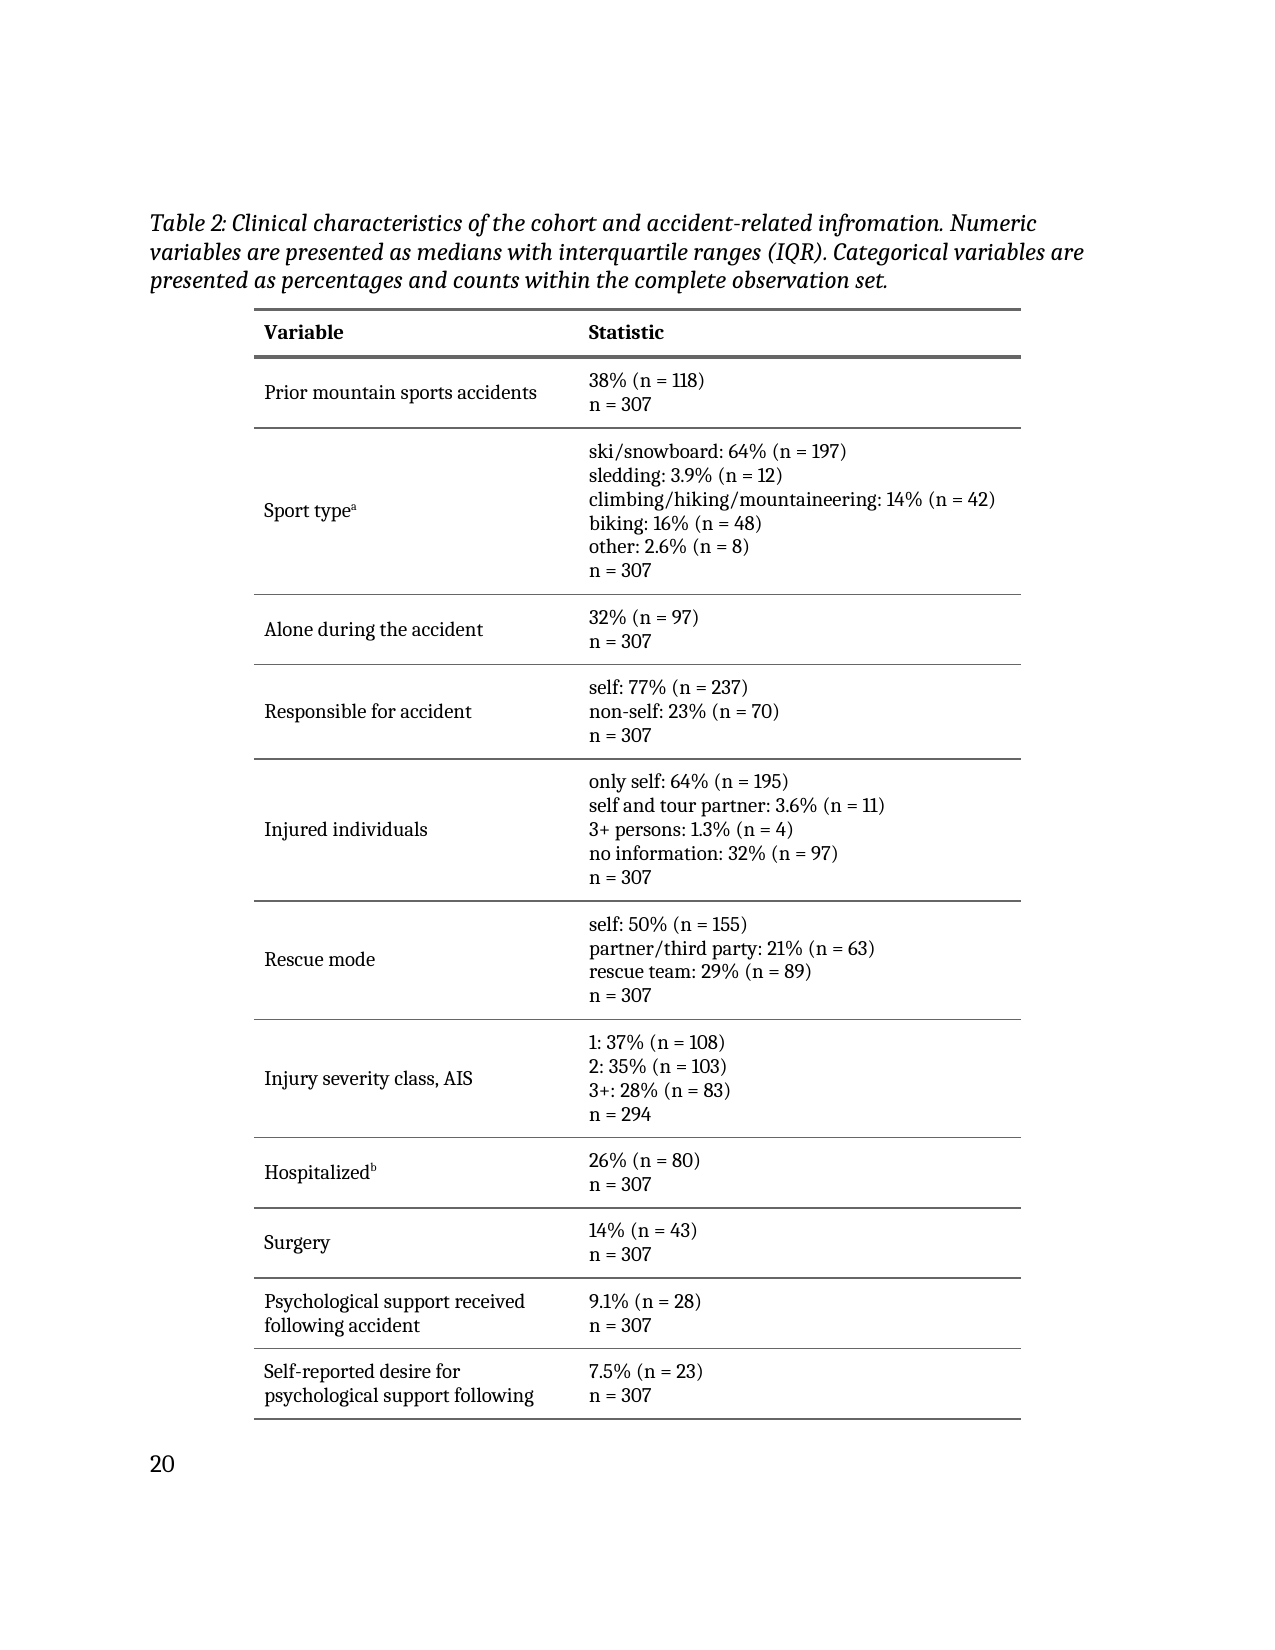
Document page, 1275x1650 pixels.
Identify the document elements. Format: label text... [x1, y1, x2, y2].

table_cell self: 50% (n = 155) partner/third party: 21% (n = 63) rescue team: 29% (n = 89) n = 307 [579, 902, 1021, 1018]
table_cell only self: 64% (n = 195) self and tour partner: 3.6% (n = 11) 3+ persons: 1.3% (n = 4) no information: 32% (n = 97) n = 307 [579, 760, 1021, 900]
table_cell Psychological support received following accident [254, 1279, 578, 1348]
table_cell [254, 1349, 578, 1418]
table_cell Hospitalizedb [254, 1138, 578, 1207]
table_cell 14% (n = 43) n = 307 [579, 1209, 1021, 1277]
table_cell Injured individuals [254, 760, 578, 900]
table_cell 38% (n = 118) n = 307 [579, 359, 1021, 427]
table_cell 32% (n = 97) n = 307 [579, 595, 1021, 664]
table_cell Responsible for accident [254, 665, 578, 758]
table_cell Injury severity class, AIS [254, 1020, 578, 1137]
table_cell 9.1% (n = 28) n = 307 [579, 1279, 1021, 1348]
table_header Statistic [579, 311, 1021, 355]
table_cell Surgery [254, 1209, 578, 1277]
table_cell Prior mountain sports accidents [254, 359, 578, 427]
table_cell self: 77% (n = 237) non-self: 23% (n = 70) n = 307 [579, 665, 1021, 758]
table_cell 7.5% (n = 23) n = 307 [579, 1349, 1021, 1418]
table_cell 1: 37% (n = 108) 2: 35% (n = 103) 3+: 28% (n = 83) n = 294 [579, 1020, 1021, 1137]
table_cell Sport typea [254, 429, 578, 593]
table_cell 26% (n = 80) n = 307 [579, 1138, 1021, 1207]
table_header Variable [254, 311, 578, 355]
table_cell ski/snowboard: 64% (n = 197) sledding: 3.9% (n = 12) climbing/hiking/mountaineering: 14% (n = 42) biking: 16% (n = 48) other: 2.6% (n = 8) n = 307 [579, 429, 1021, 593]
text Table 2: Clinical characteristics of the cohort and accident-related infromation. Numeric variables are presented as medians with interquartile ranges (IQR). Categorical variables are presented as percentages and counts within the complete observation set. [150, 209, 1125, 295]
table_cell Alone during the accident [254, 595, 578, 664]
table_cell Rescue mode [254, 902, 578, 1018]
